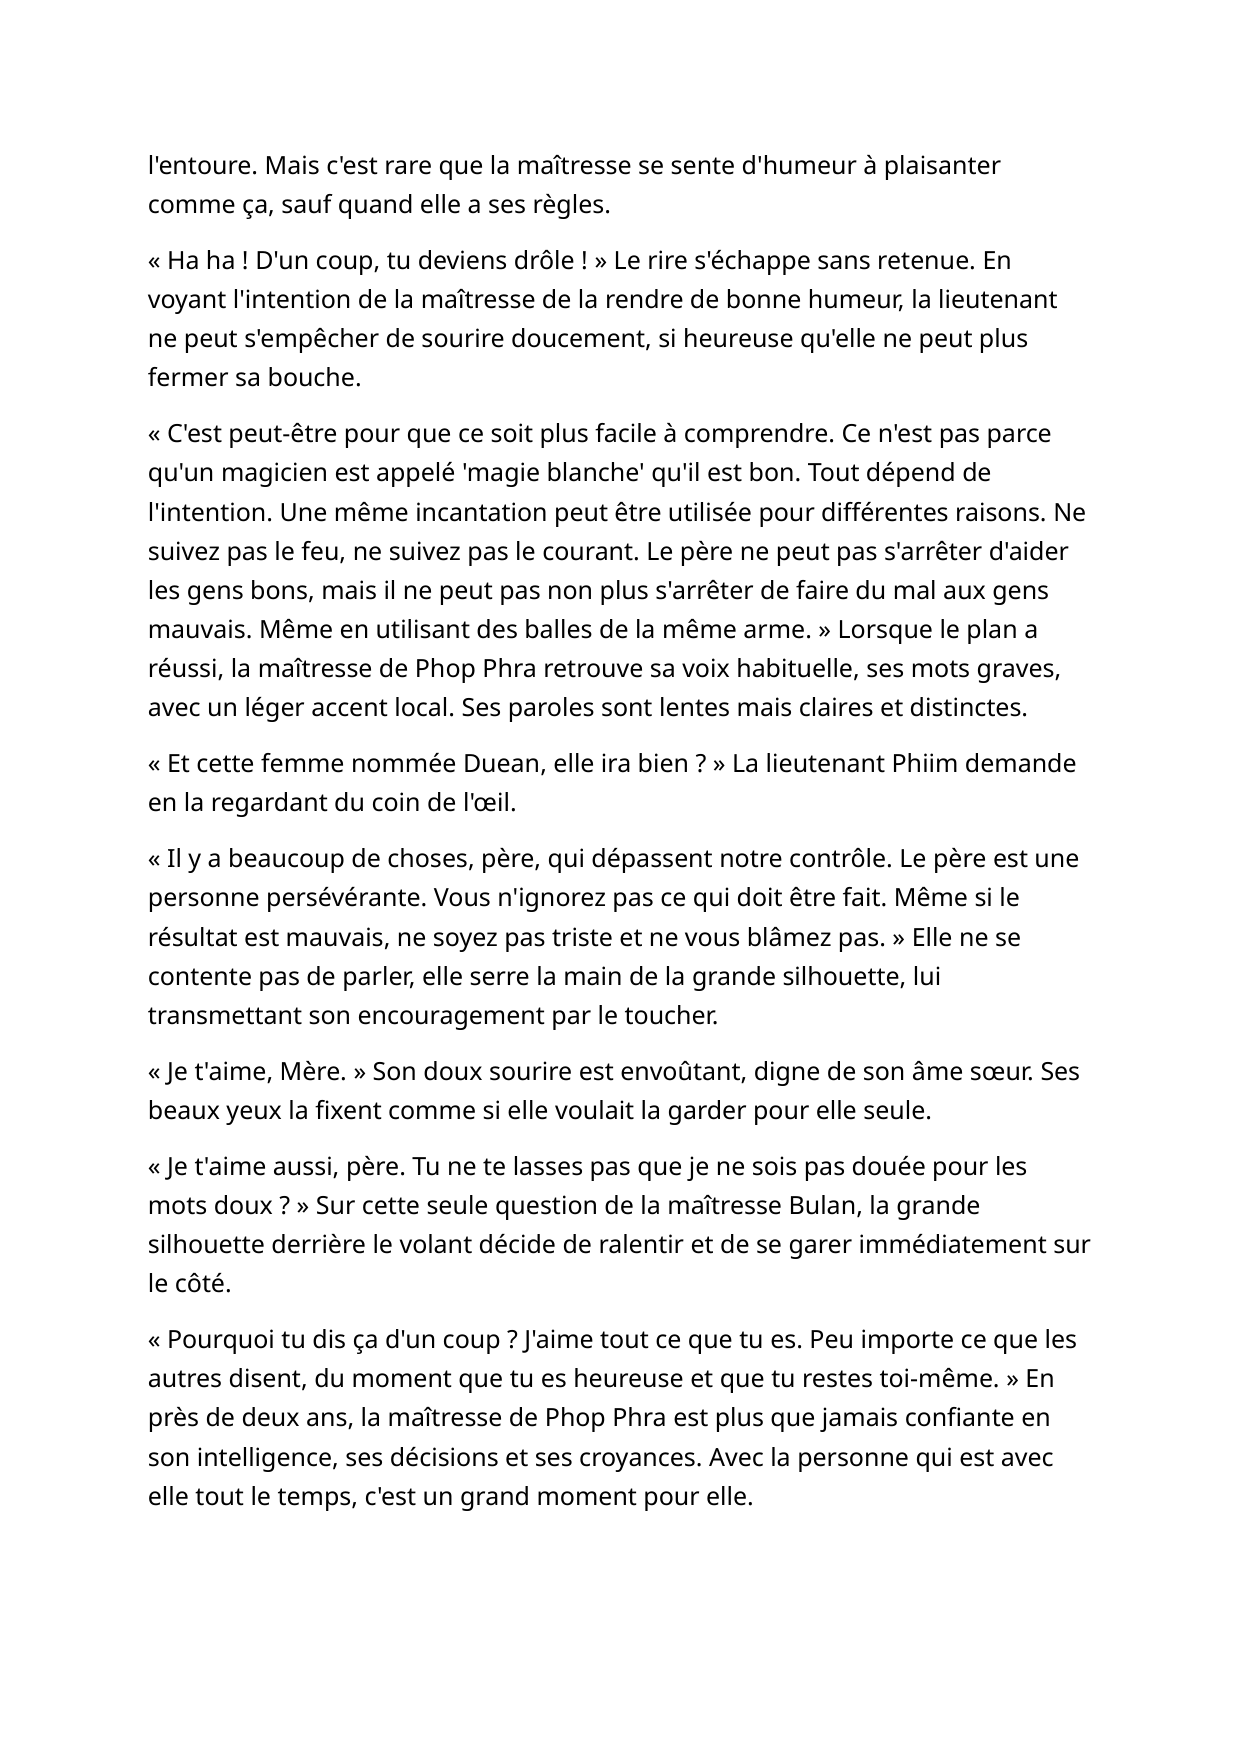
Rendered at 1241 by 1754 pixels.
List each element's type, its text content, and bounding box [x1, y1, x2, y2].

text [148, 148, 1093, 221]
text « Ha ha ! D'un coup, tu deviens drôle ! » Le rire s'échappe sans retenue. En voyant l'intention de la maîtresse de la rendre de bonne humeur, la lieutenant ne peut s'empêcher de sourire doucement, si heureuse qu'elle ne peut plus fermer sa bouche. [148, 243, 1093, 394]
text « C'est peut-être pour que ce soit plus facile à comprendre. Ce n'est pas parce qu'un magicien est appelé 'magie blanche' qu'il est bon. Tout dépend de l'intention. Une même incantation peut être utilisée pour différentes raisons. Ne suivez pas le feu, ne suivez pas le courant. Le père ne peut pas s'arrêter d'aider les gens bons, mais il ne peut pas non plus s'arrêter de faire du mal aux gens mauvais. Même en utilisant des balles de la même arme. » Lorsque le plan a réussi, la maîtresse de Phop Phra retrouve sa voix habituelle, ses mots graves, avec un léger accent local. Ses paroles sont lentes mais claires et distinctes. [148, 416, 1093, 724]
text « Pourquoi tu dis ça d'un coup ? J'aime tout ce que tu es. Peu importe ce que les autres disent, du moment que tu es heureuse et que tu restes toi-même. » En près de deux ans, la maîtresse de Phop Phra est plus que jamais confiante en son intelligence, ses décisions et ses croyances. Avec la personne qui est avec elle tout le temps, c'est un grand moment pour elle. [148, 1322, 1093, 1512]
text « Je t'aime aussi, père. Tu ne te lasses pas que je ne sois pas douée pour les mots doux ? » Sur cette seule question de la maîtresse Bulan, la grande silhouette derrière le volant décide de ralentir et de se garer immédiatement sur le côté. [148, 1148, 1093, 1300]
text « Et cette femme nommée Duean, elle ira bien ? » La lieutenant Phiim demande en la regardant du coin de l'œil. [148, 746, 1093, 819]
text « Il y a beaucoup de choses, père, qui dépassent notre contrôle. Le père est une personne persévérante. Vous n'ignorez pas ce qui doit être fait. Même si le résultat est mauvais, ne soyez pas triste et ne vous blâmez pas. » Elle ne se contente pas de parler, elle serre la main de la grande silhouette, lui transmettant son encouragement par le toucher. [148, 841, 1093, 1032]
text « Je t'aime, Mère. » Son doux sourire est envoûtant, digne de son âme sœur. Ses beaux yeux la fixent comme si elle voulait la garder pour elle seule. [148, 1053, 1093, 1127]
